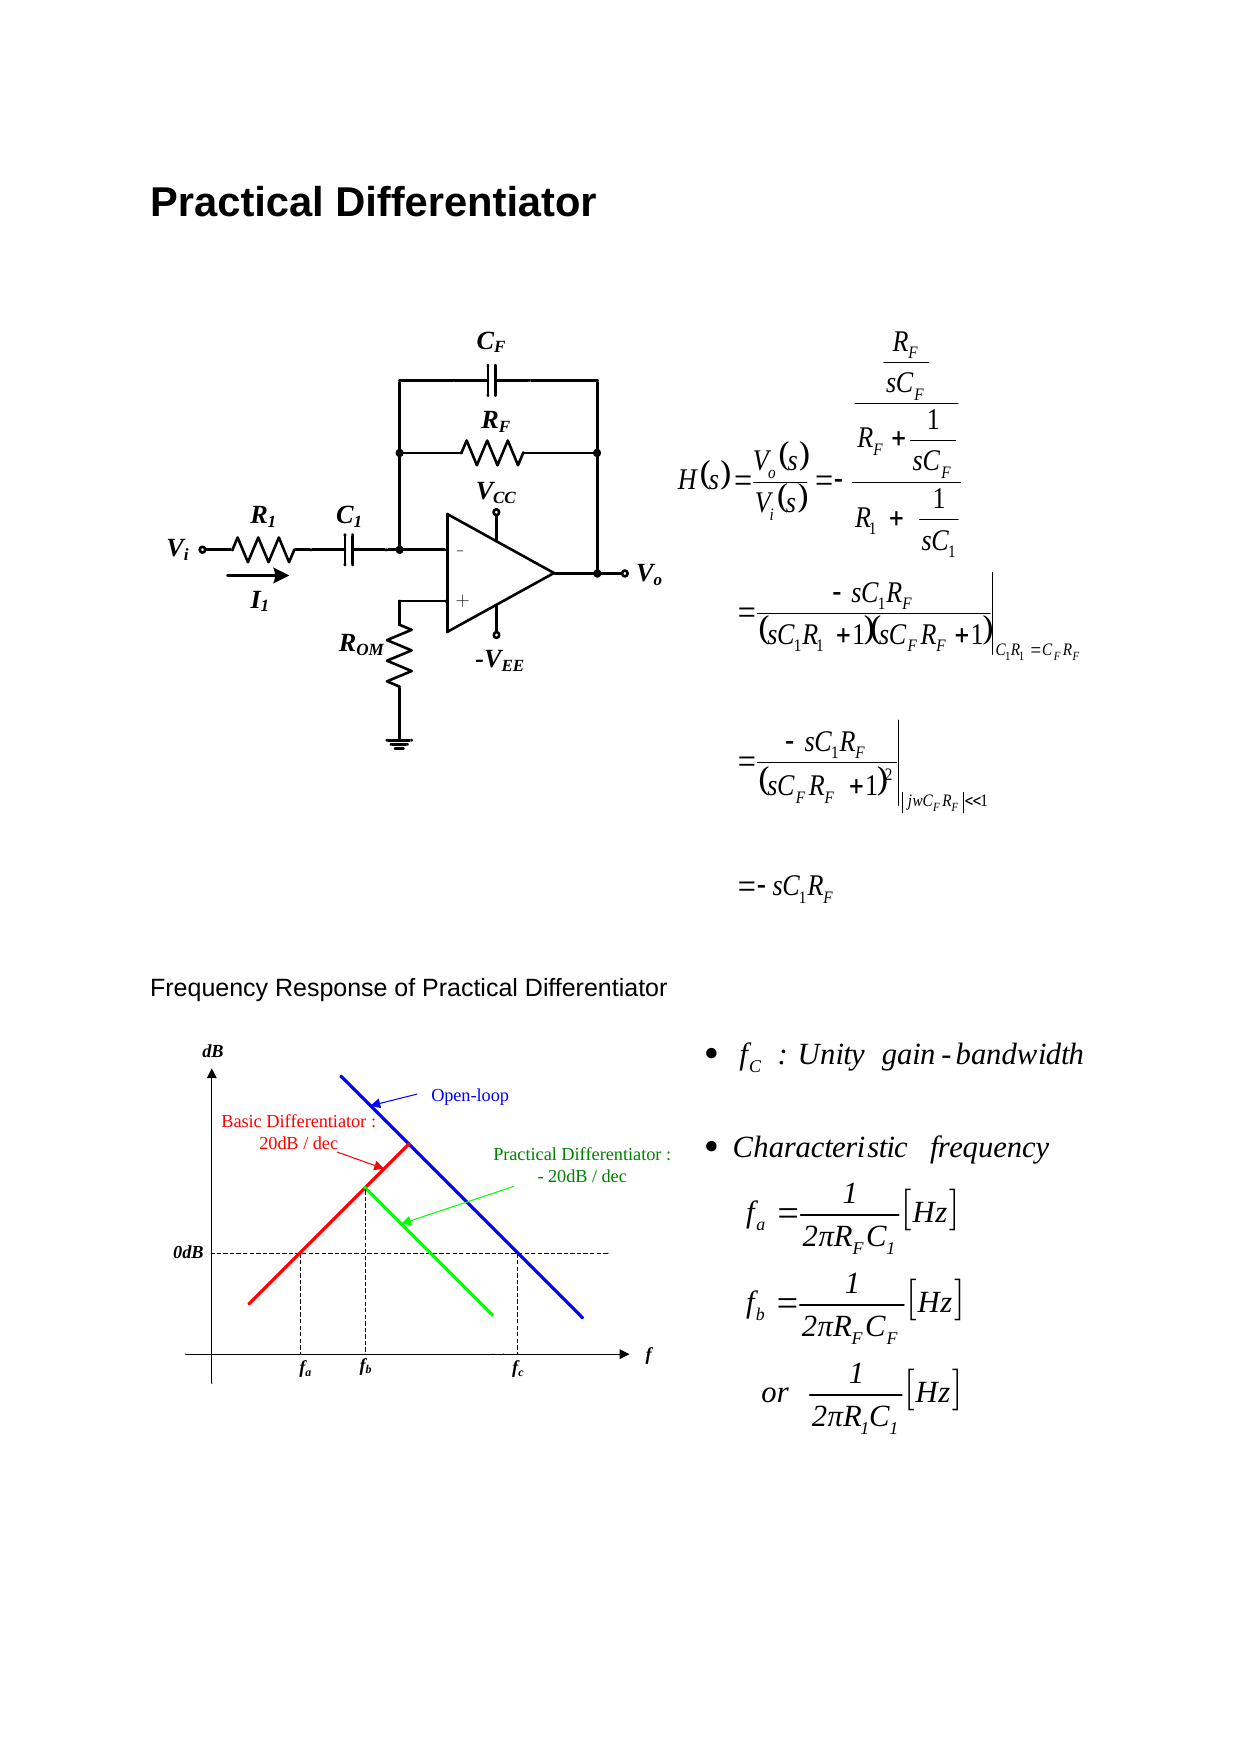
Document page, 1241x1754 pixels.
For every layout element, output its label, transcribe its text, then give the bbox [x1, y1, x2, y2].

text Practical Differentiator [150, 177, 1090, 225]
text Frequency Response of Practical Differentiator [150, 973, 1090, 1002]
